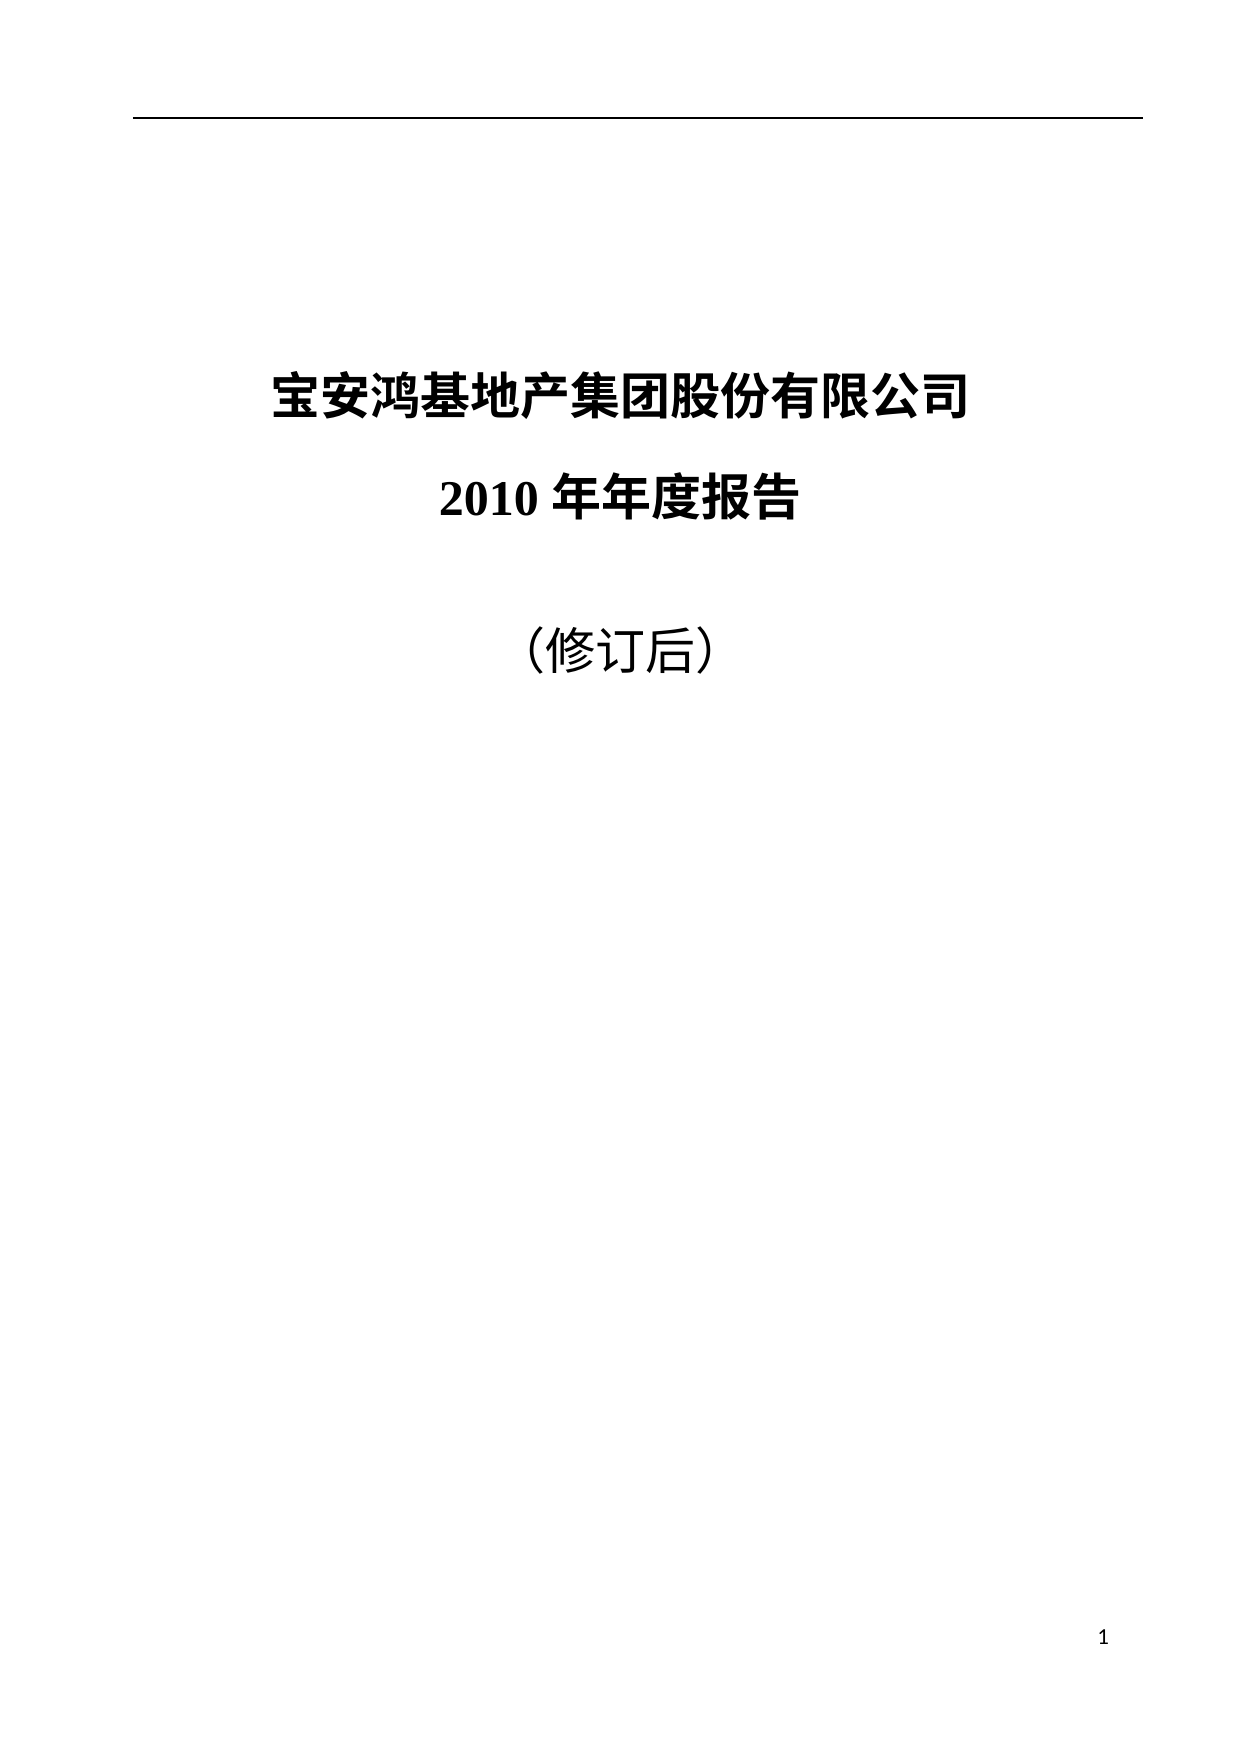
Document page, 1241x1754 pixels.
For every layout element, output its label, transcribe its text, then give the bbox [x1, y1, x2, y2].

text （修订后） [233, 616, 1008, 684]
text 2010 年年度报告 [233, 462, 1007, 531]
text 宝安鸿基地产集团股份有限公司 [233, 361, 1007, 427]
